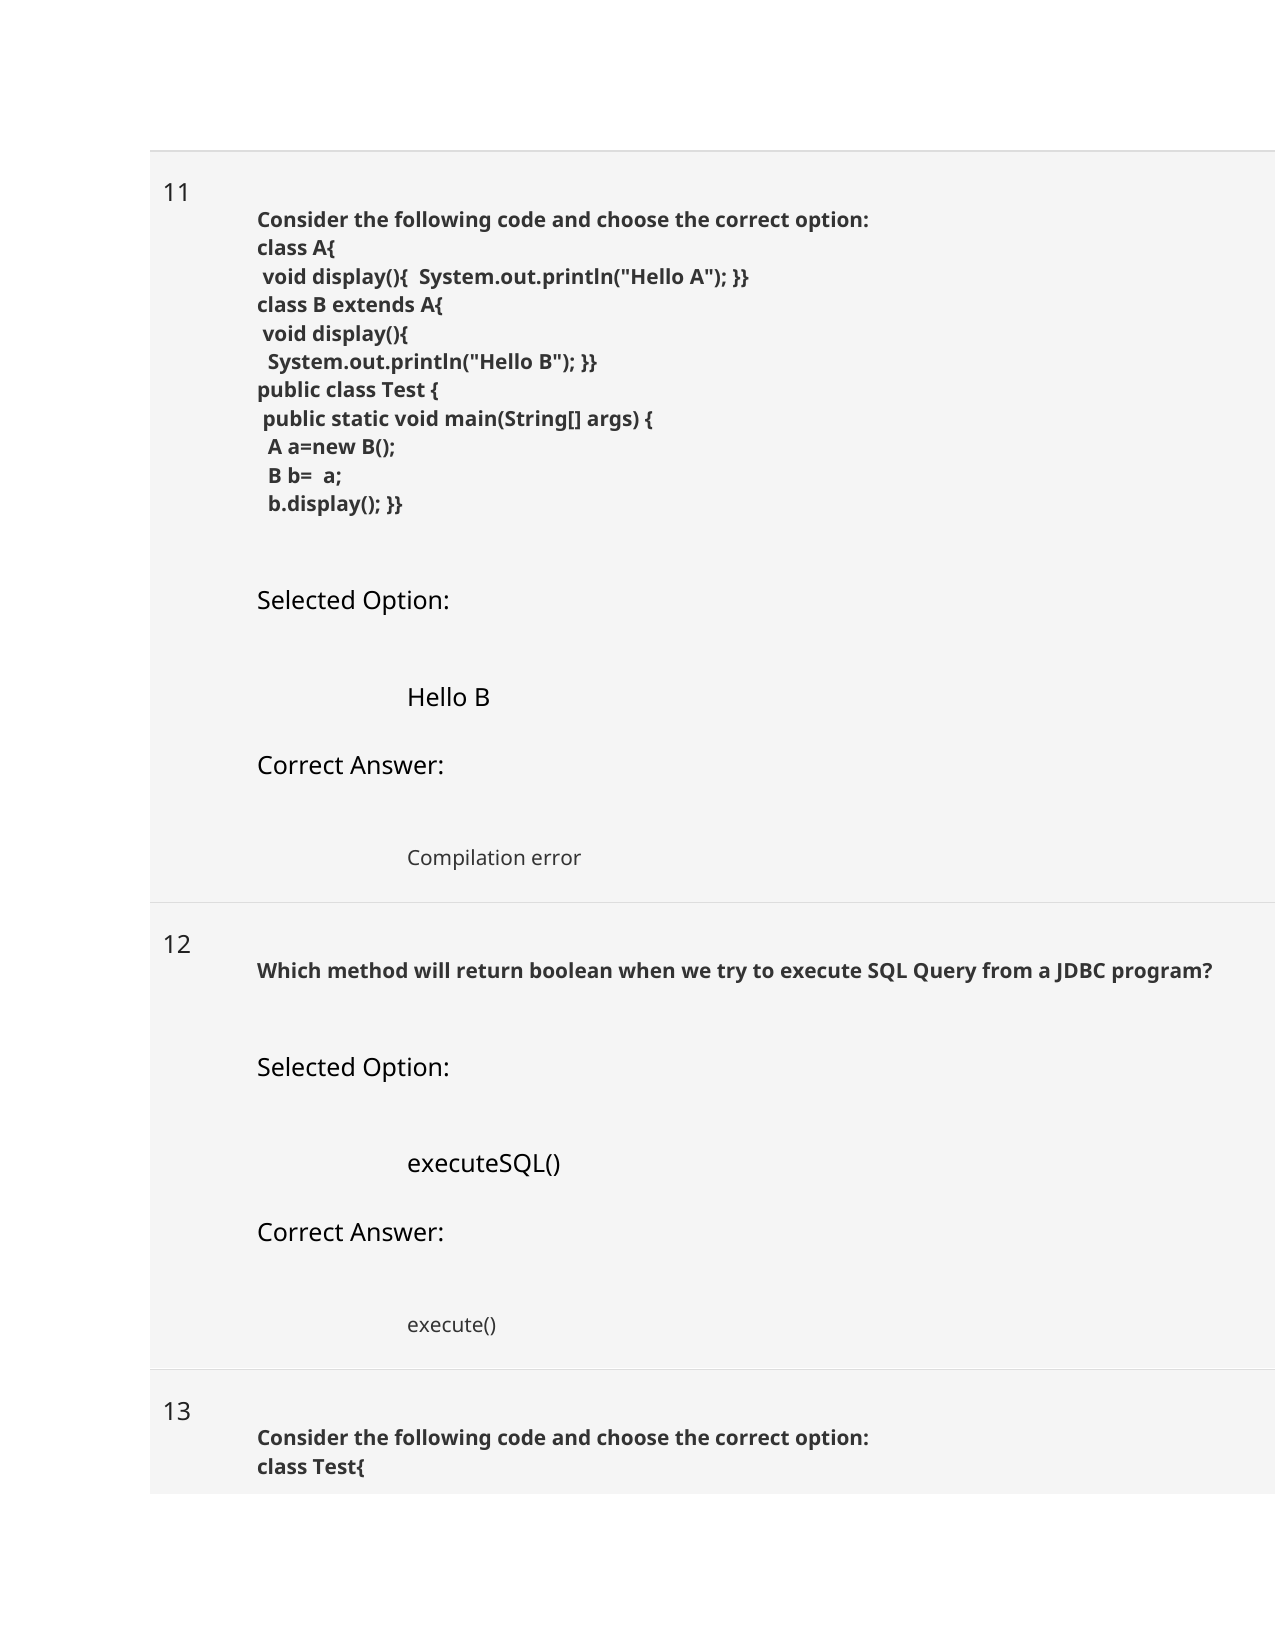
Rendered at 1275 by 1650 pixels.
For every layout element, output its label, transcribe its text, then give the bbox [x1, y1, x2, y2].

table_cell [243, 903, 1275, 1368]
table_header [243, 152, 1275, 902]
table_cell 12 [150, 903, 243, 1368]
table_header [243, 1370, 1275, 1494]
table_header 13 [150, 1370, 243, 1494]
table_header 11 [150, 152, 243, 902]
